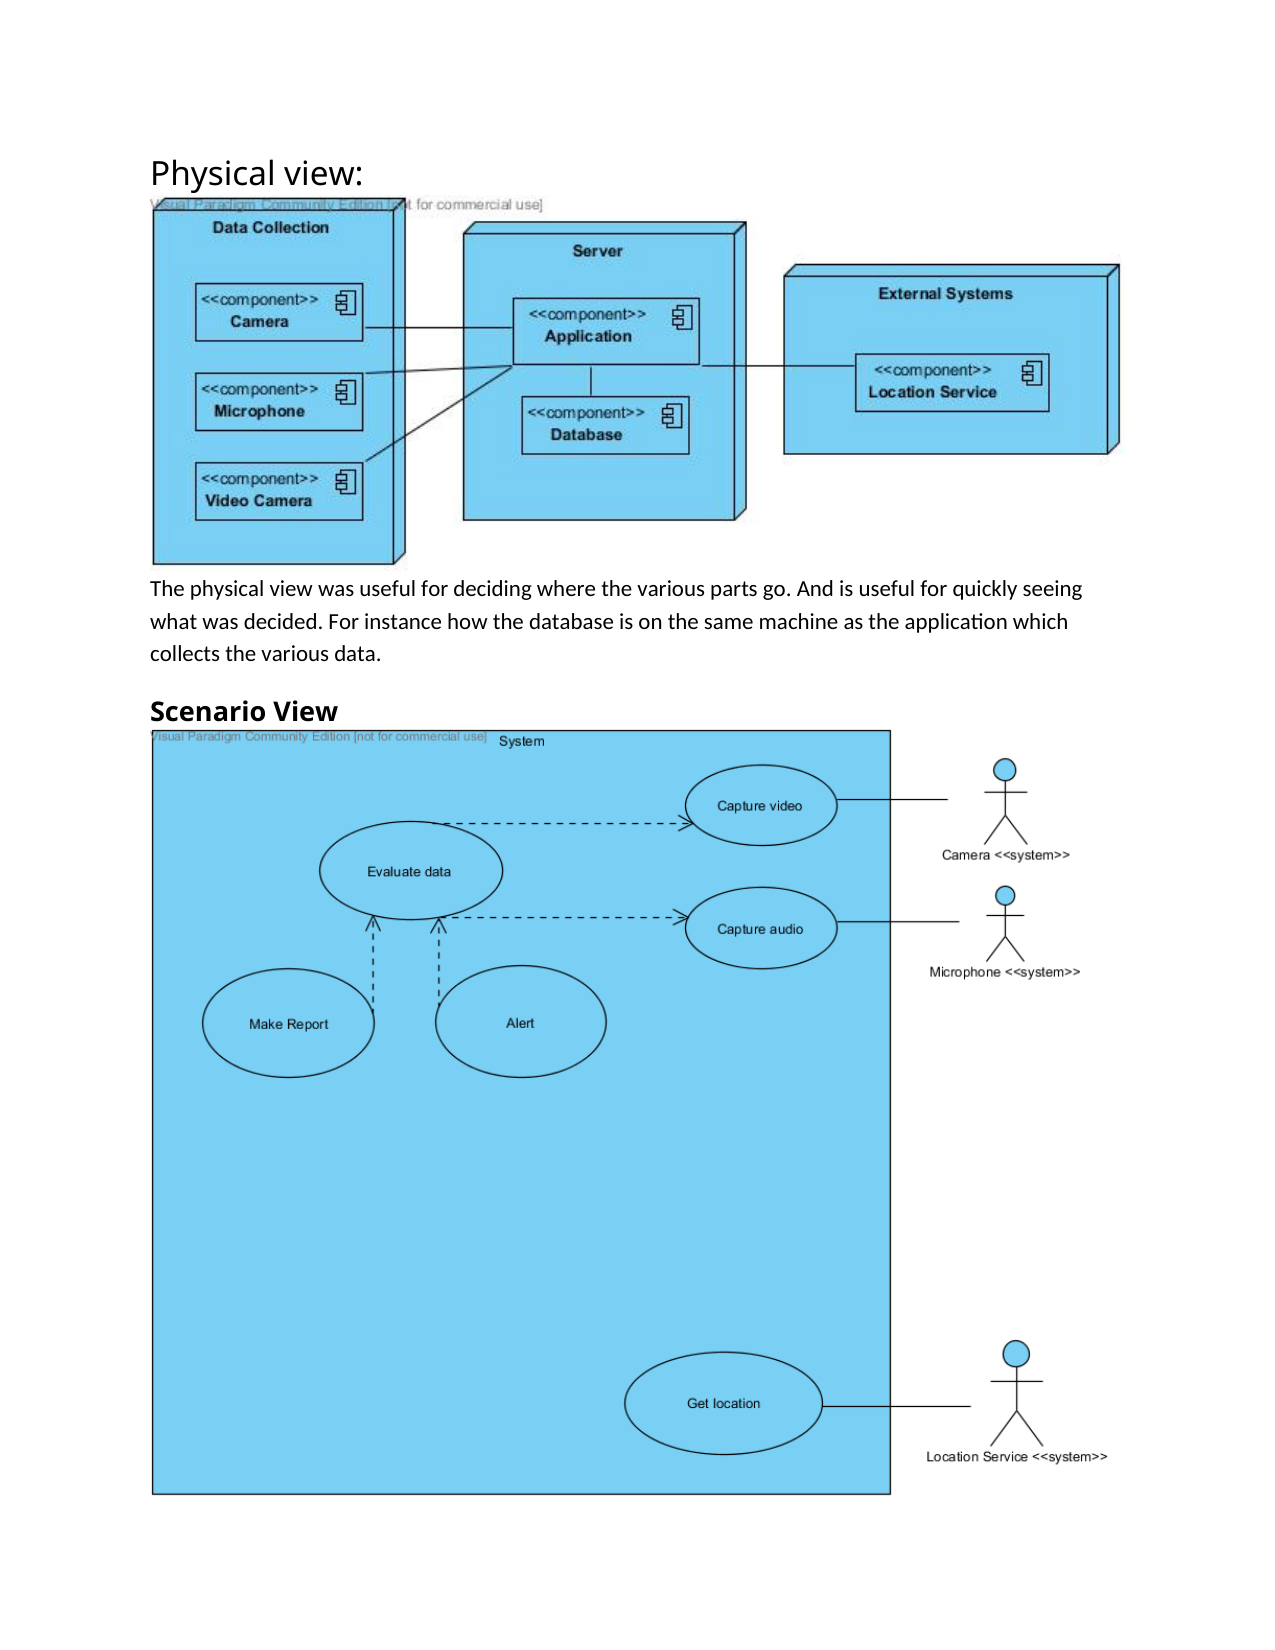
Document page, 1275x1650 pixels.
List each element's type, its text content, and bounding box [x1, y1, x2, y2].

picture [150, 728, 1125, 1500]
picture [150, 195, 1125, 571]
text The physical view was useful for deciding where the various parts go. And is useful for quickly seeing what was decided. For instance how the database is on the same machine as the application which collects the various data. [150, 571, 1125, 667]
subtitle Physical view: [150, 150, 1125, 195]
subtitle Scenario View [150, 692, 1125, 728]
